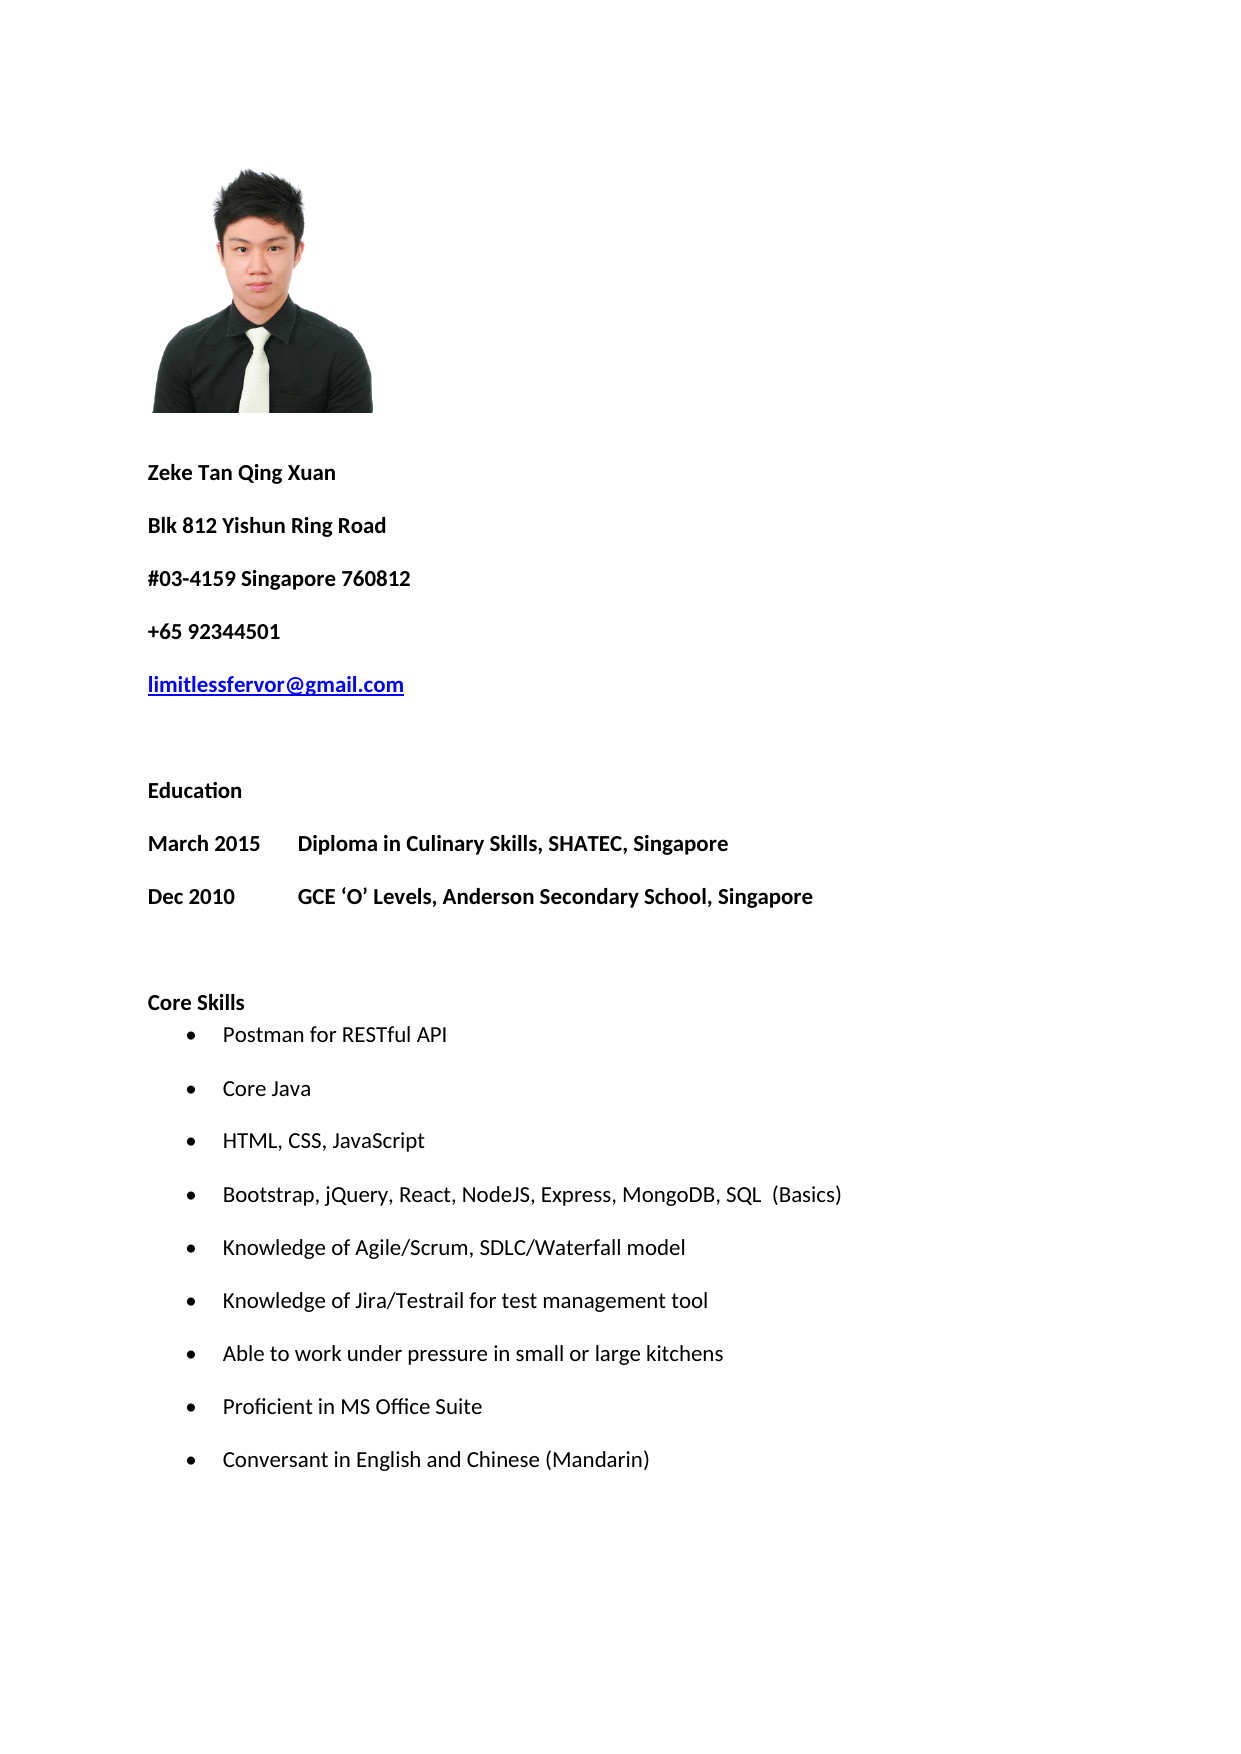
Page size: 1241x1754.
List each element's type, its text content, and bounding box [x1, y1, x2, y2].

list Bootstrap, jQuery, React, NodeJS, Express, MongoDB, SQL (Basics) [185, 1180, 1093, 1208]
text March 2015 Diploma in Culinary Skills, SHATEC, Singapore [148, 829, 1093, 857]
text limitlessfervor@gmail.com [148, 670, 1093, 698]
text +65 92344501 [148, 617, 1093, 645]
picture [147, 147, 378, 413]
list Knowledge of Agile/Scrum, SDLC/Waterfall model [185, 1233, 1093, 1261]
text Zeke Tan Qing Xuan [148, 458, 1093, 486]
list HTML, CSS, JavaScript [185, 1127, 1093, 1155]
text Core Skills [148, 988, 1093, 1016]
list Postman for RESTful API [185, 1021, 1093, 1049]
list Core Java [185, 1074, 1093, 1102]
text Dec 2010 GCE ‘O’ Levels, Anderson Secondary School, Singapore [148, 882, 1093, 910]
list Conversant in English and Chinese (Mandarin) [185, 1445, 1093, 1473]
text Blk 812 Yishun Ring Road [148, 511, 1093, 539]
list Knowledge of Jira/Testrail for test management tool [185, 1286, 1093, 1314]
text #03-4159 Singapore 760812 [148, 564, 1093, 592]
list Able to work under pressure in small or large kitchens [185, 1339, 1093, 1367]
text Education [148, 776, 1093, 804]
list Proficient in MS Office Suite [185, 1392, 1093, 1420]
